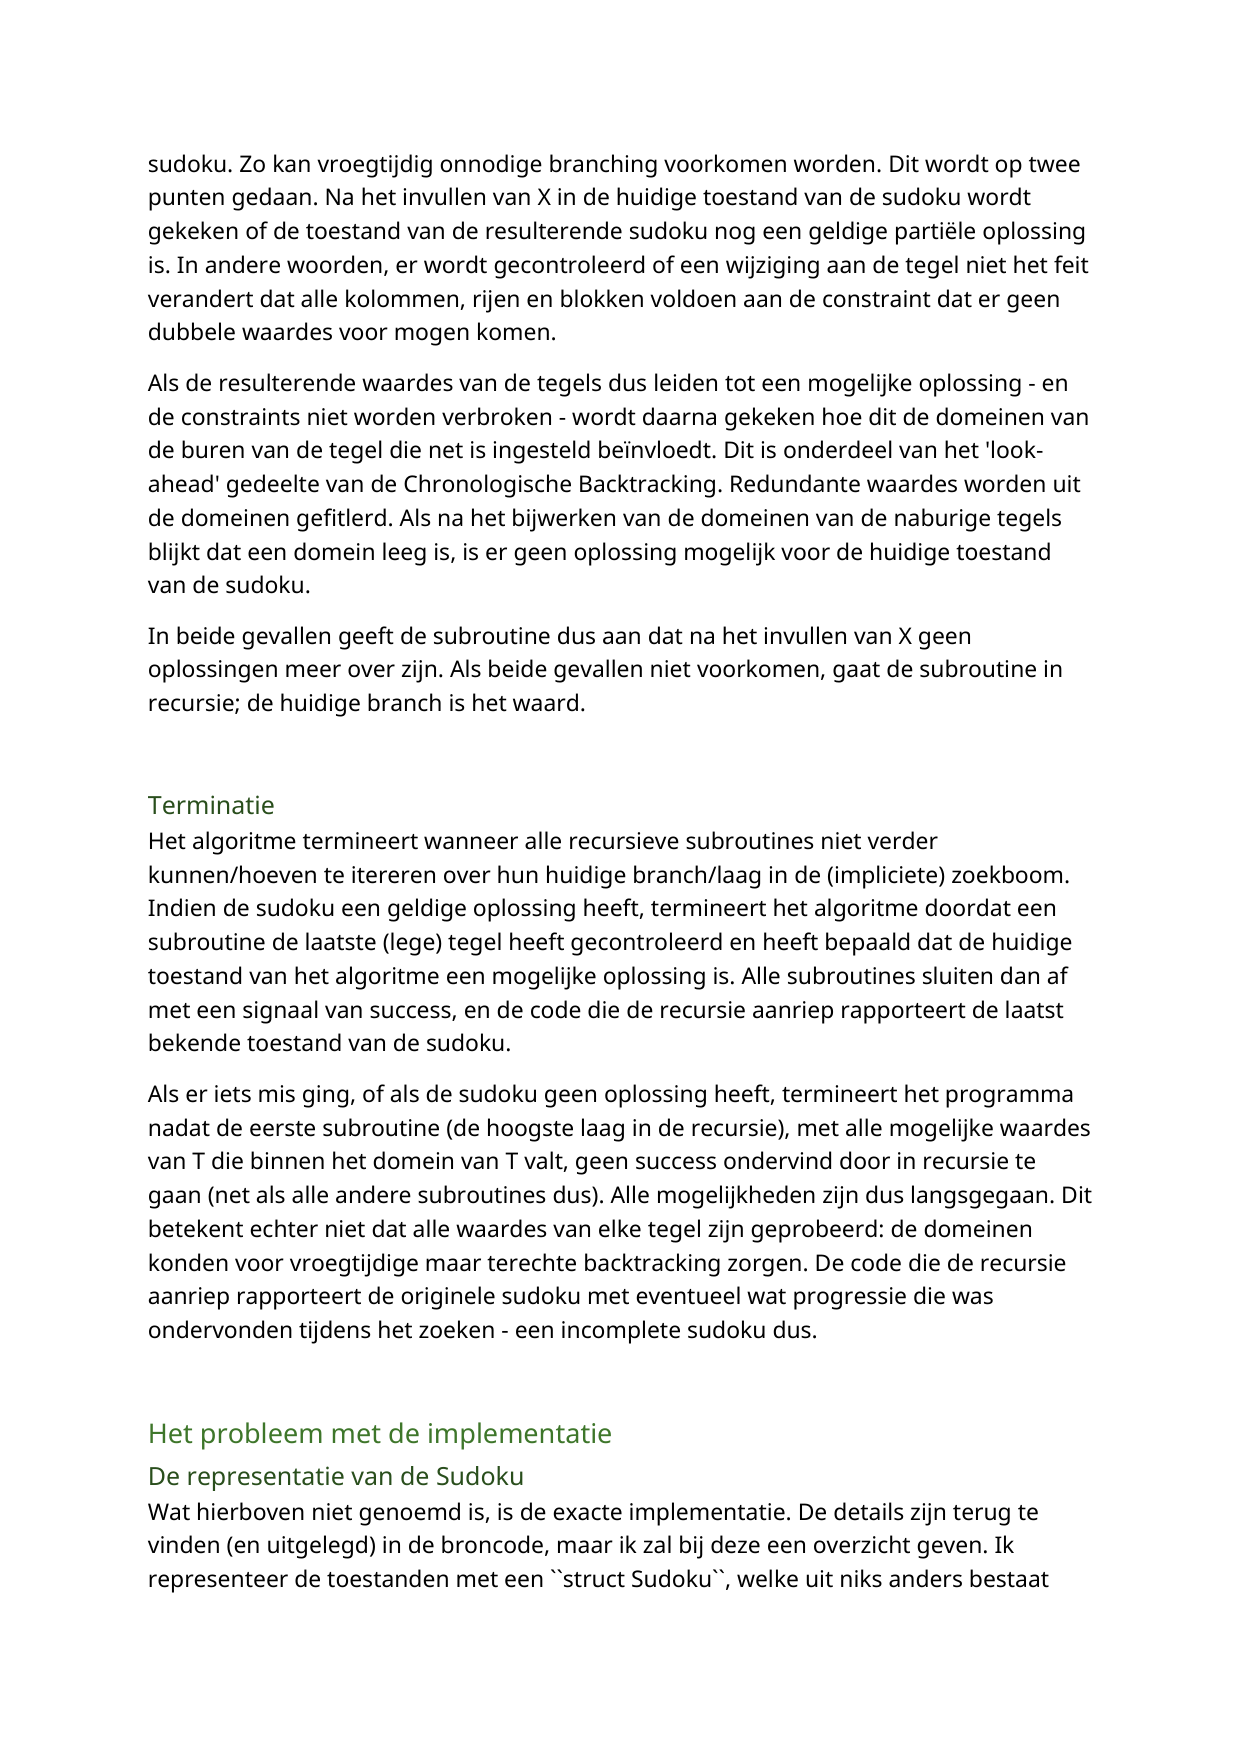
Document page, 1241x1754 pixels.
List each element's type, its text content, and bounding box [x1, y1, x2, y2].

text Als de resulterende waardes van de tegels dus leiden tot een mogelijke oplossing - en de constraints niet worden verbroken - wordt daarna gekeken hoe dit de domeinen van de buren van de tegel die net is ingesteld beïnvloedt. Dit is onderdeel van het 'look-ahead' gedeelte van de Chronologische Backtracking. Redundante waardes worden uit de domeinen gefitlerd. Als na het bijwerken van de domeinen van de naburige tegels blijkt dat een domein leeg is, is er geen oplossing mogelijk voor de huidige toestand van de sudoku. [148, 367, 1093, 601]
text Het algoritme termineert wanneer alle recursieve subroutines niet verder kunnen/hoeven te itereren over hun huidige branch/laag in de (impliciete) zoekboom. Indien de sudoku een geldige oplossing heeft, termineert het algoritme doordat een subroutine de laatste (lege) tegel heeft gecontroleerd en heeft bepaald dat de huidige toestand van het algoritme een mogelijke oplossing is. Alle subroutines sluiten dan af met een signaal van success, en de code die de recursie aanriep rapporteert de laatst bekende toestand van de sudoku. [148, 825, 1093, 1058]
subtitle Terminatie [148, 788, 1093, 822]
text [148, 1496, 1093, 1594]
text Als er iets mis ging, of als de sudoku geen oplossing heeft, termineert het programma nadat de eerste subroutine (de hoogste laag in de recursie), met alle mogelijke waardes van T die binnen het domein van T valt, geen success ondervind door in recursie te gaan (net als alle andere subroutines dus). Alle mogelijkheden zijn dus langsgegaan. Dit betekent echter niet dat alle waardes van elke tegel zijn geprobeerd: de domeinen konden voor vroegtijdige maar terechte backtracking zorgen. De code die de recursie aanriep rapporteert de originele sudoku met eventueel wat progressie die was ondervonden tijdens het zoeken - een incomplete sudoku dus. [148, 1078, 1093, 1345]
text In beide gevallen geeft de subroutine dus aan dat na het invullen van X geen oplossingen meer over zijn. Als beide gevallen niet voorkomen, gaat de subroutine in recursie; de huidige branch is het waard. [148, 620, 1093, 718]
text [148, 148, 1093, 348]
subtitle Het probleem met de implementatie [148, 1415, 1093, 1452]
subtitle De representatie van de Sudoku [148, 1459, 1093, 1493]
